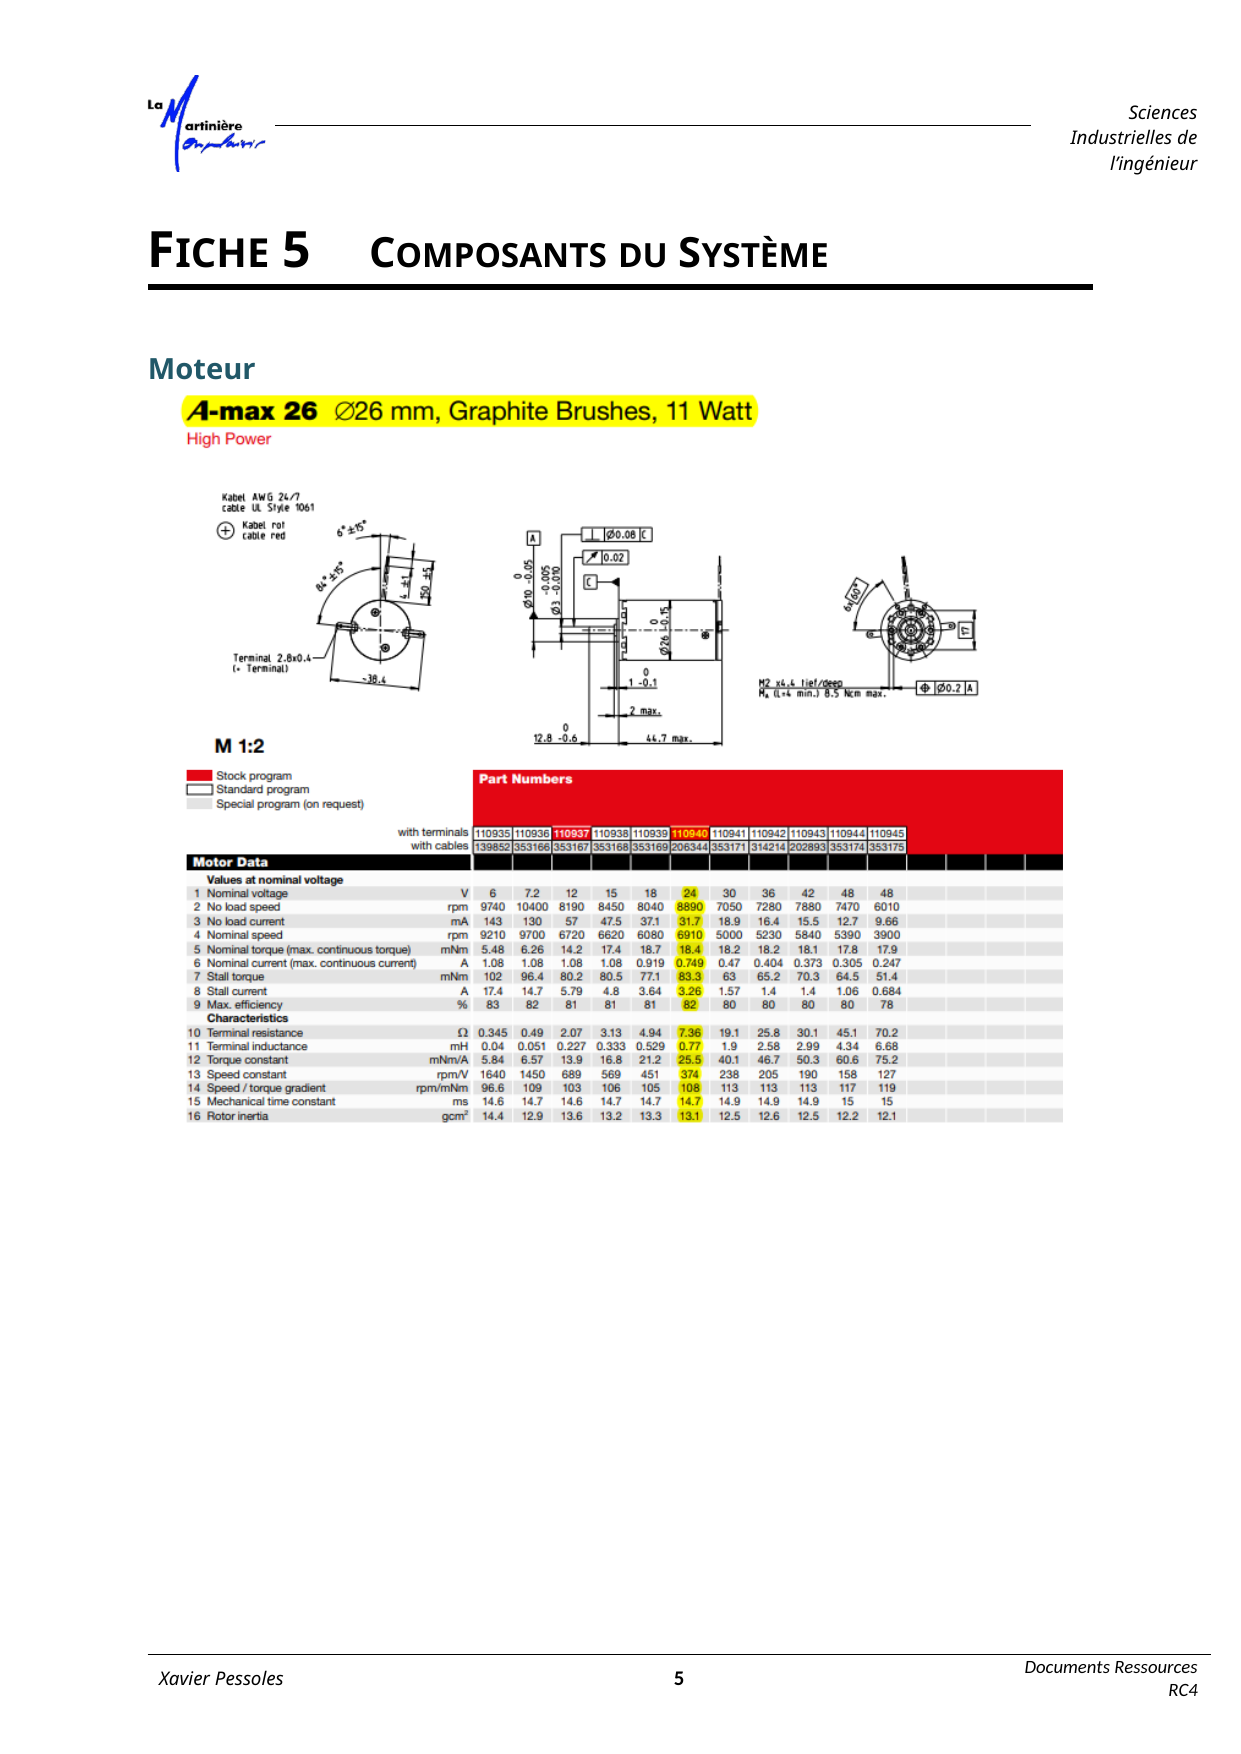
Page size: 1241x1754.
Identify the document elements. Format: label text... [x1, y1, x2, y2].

subtitle Composants du Système [148, 214, 1093, 284]
picture [177, 393, 1063, 1125]
picture [147, 75, 266, 172]
subtitle Moteur [148, 348, 1093, 388]
